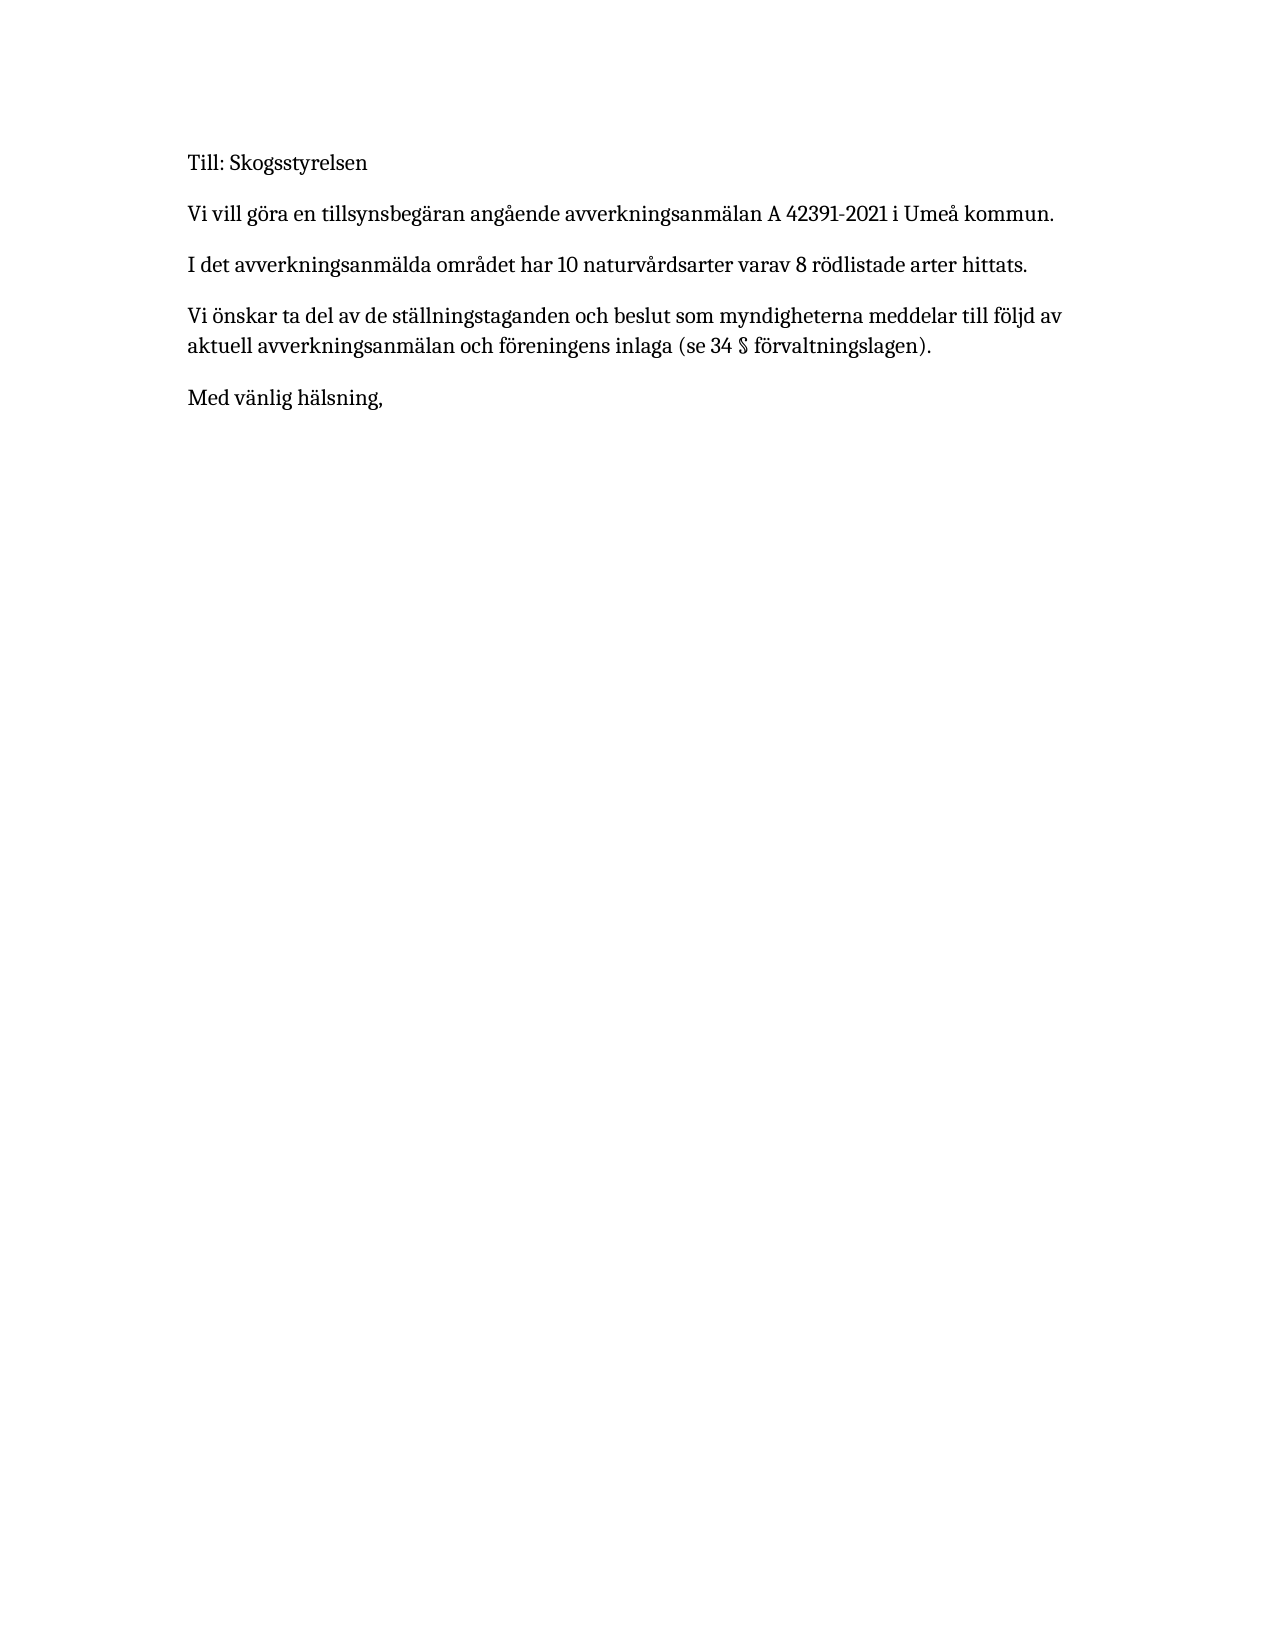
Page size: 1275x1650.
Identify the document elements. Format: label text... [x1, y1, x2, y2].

text Till: Skogsstyrelsen [187, 150, 1087, 176]
text I det avverkningsanmälda området har 10 naturvårdsarter varav 8 rödlistade arter hittats. [187, 252, 1087, 278]
text Med vänlig hälsning, [187, 384, 1087, 441]
text Vi vill göra en tillsynsbegäran angående avverkningsanmälan A 42391-2021 i Umeå kommun. [187, 201, 1087, 227]
text Vi önskar ta del av de ställningstaganden och beslut som myndigheterna meddelar till följd av aktuell avverkningsanmälan och föreningens inlaga (se 34 § förvaltningslagen). [187, 303, 1087, 360]
